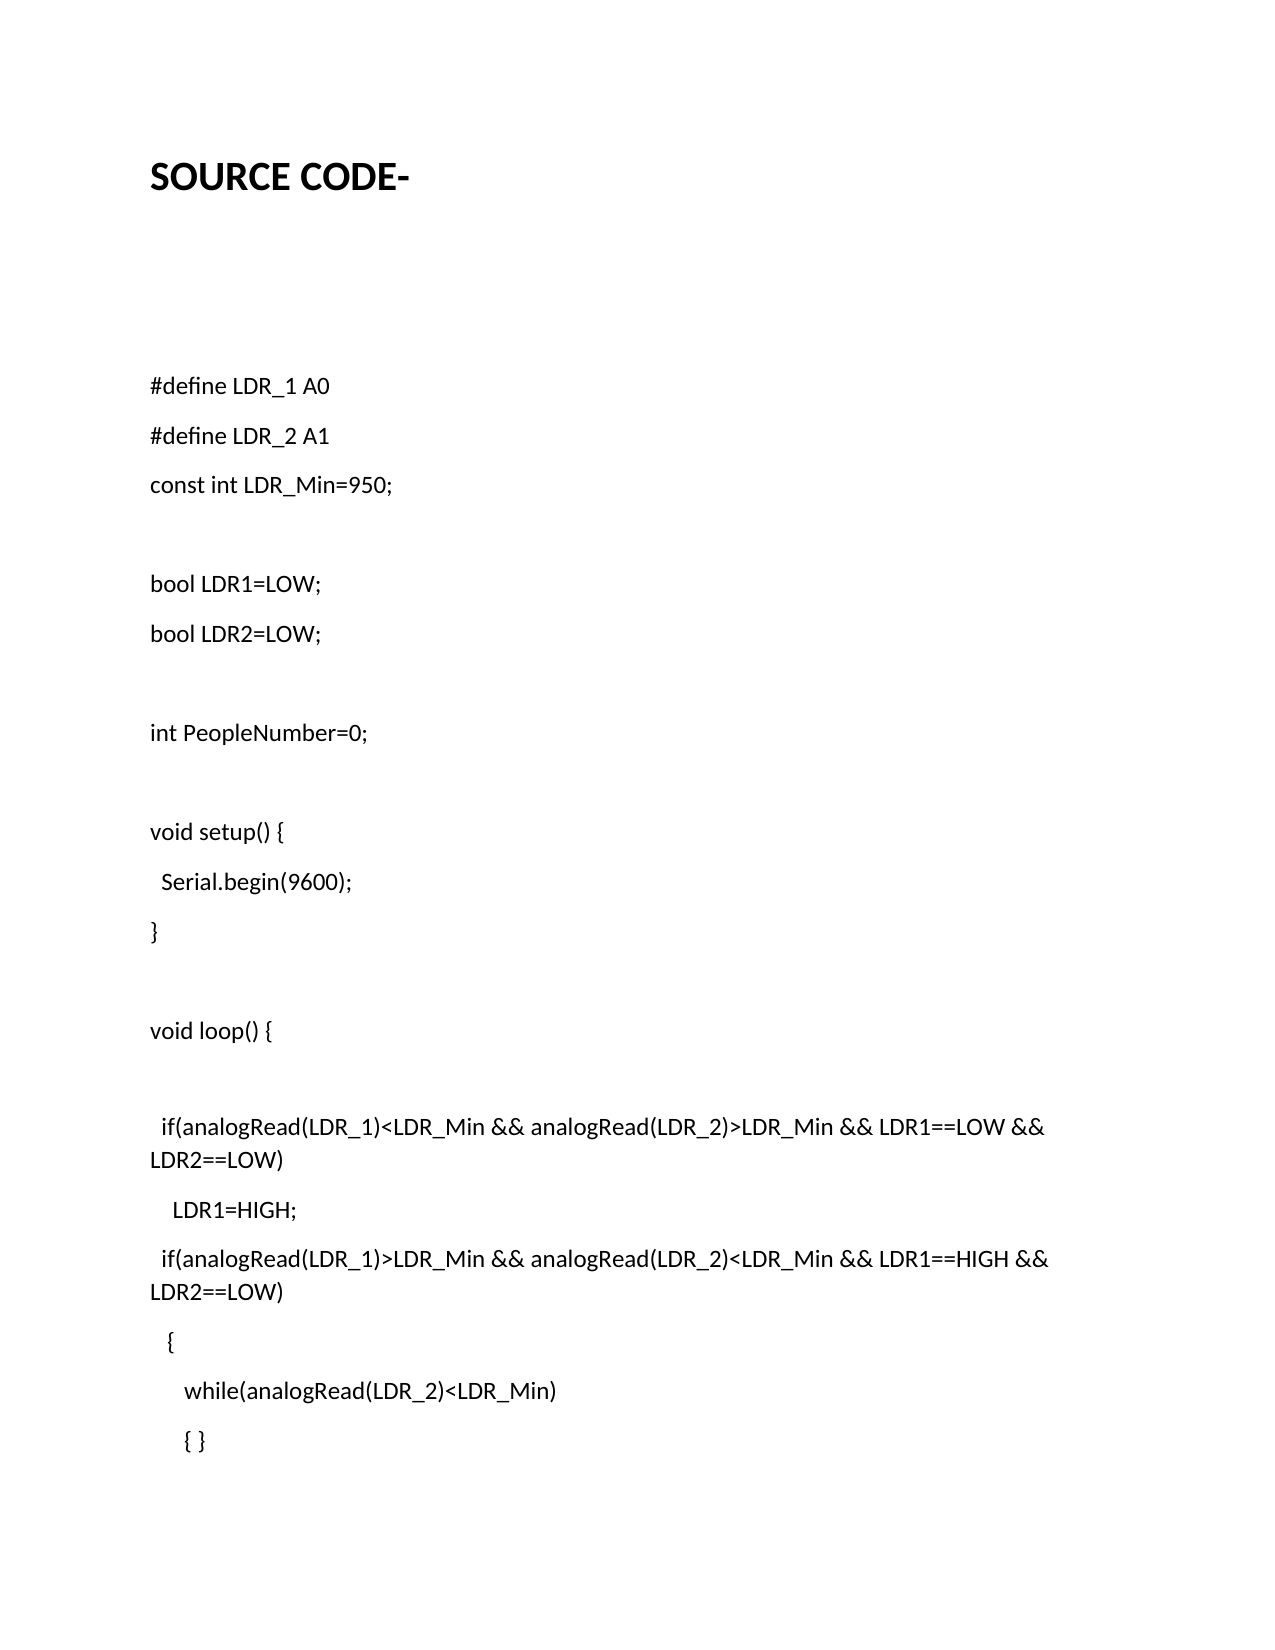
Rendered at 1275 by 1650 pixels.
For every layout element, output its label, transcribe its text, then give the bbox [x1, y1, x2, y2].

text if(analogRead(LDR_1)<LDR_Min && analogRead(LDR_2)>LDR_Min && LDR1==LOW && LDR2==LOW) [150, 1111, 1125, 1175]
text void loop() { [150, 1015, 1125, 1045]
text { [150, 1326, 1125, 1356]
text SOURCE CODE- [150, 150, 1125, 201]
text void setup() { [150, 817, 1125, 847]
text LDR1=HIGH; [150, 1194, 1125, 1224]
text bool LDR2=LOW; [150, 618, 1125, 649]
text { } [150, 1425, 1125, 1456]
text if(analogRead(LDR_1)>LDR_Min && analogRead(LDR_2)<LDR_Min && LDR1==HIGH && LDR2==LOW) [150, 1243, 1125, 1307]
text int PeopleNumber=0; [150, 717, 1125, 748]
text const int LDR_Min=950; [150, 469, 1125, 500]
text Serial.begin(9600); [150, 866, 1125, 897]
text #define LDR_1 A0 [150, 370, 1125, 401]
text bool LDR1=LOW; [150, 569, 1125, 599]
text #define LDR_2 A1 [150, 420, 1125, 450]
text while(analogRead(LDR_2)<LDR_Min) [150, 1376, 1125, 1406]
text } [150, 916, 1125, 946]
